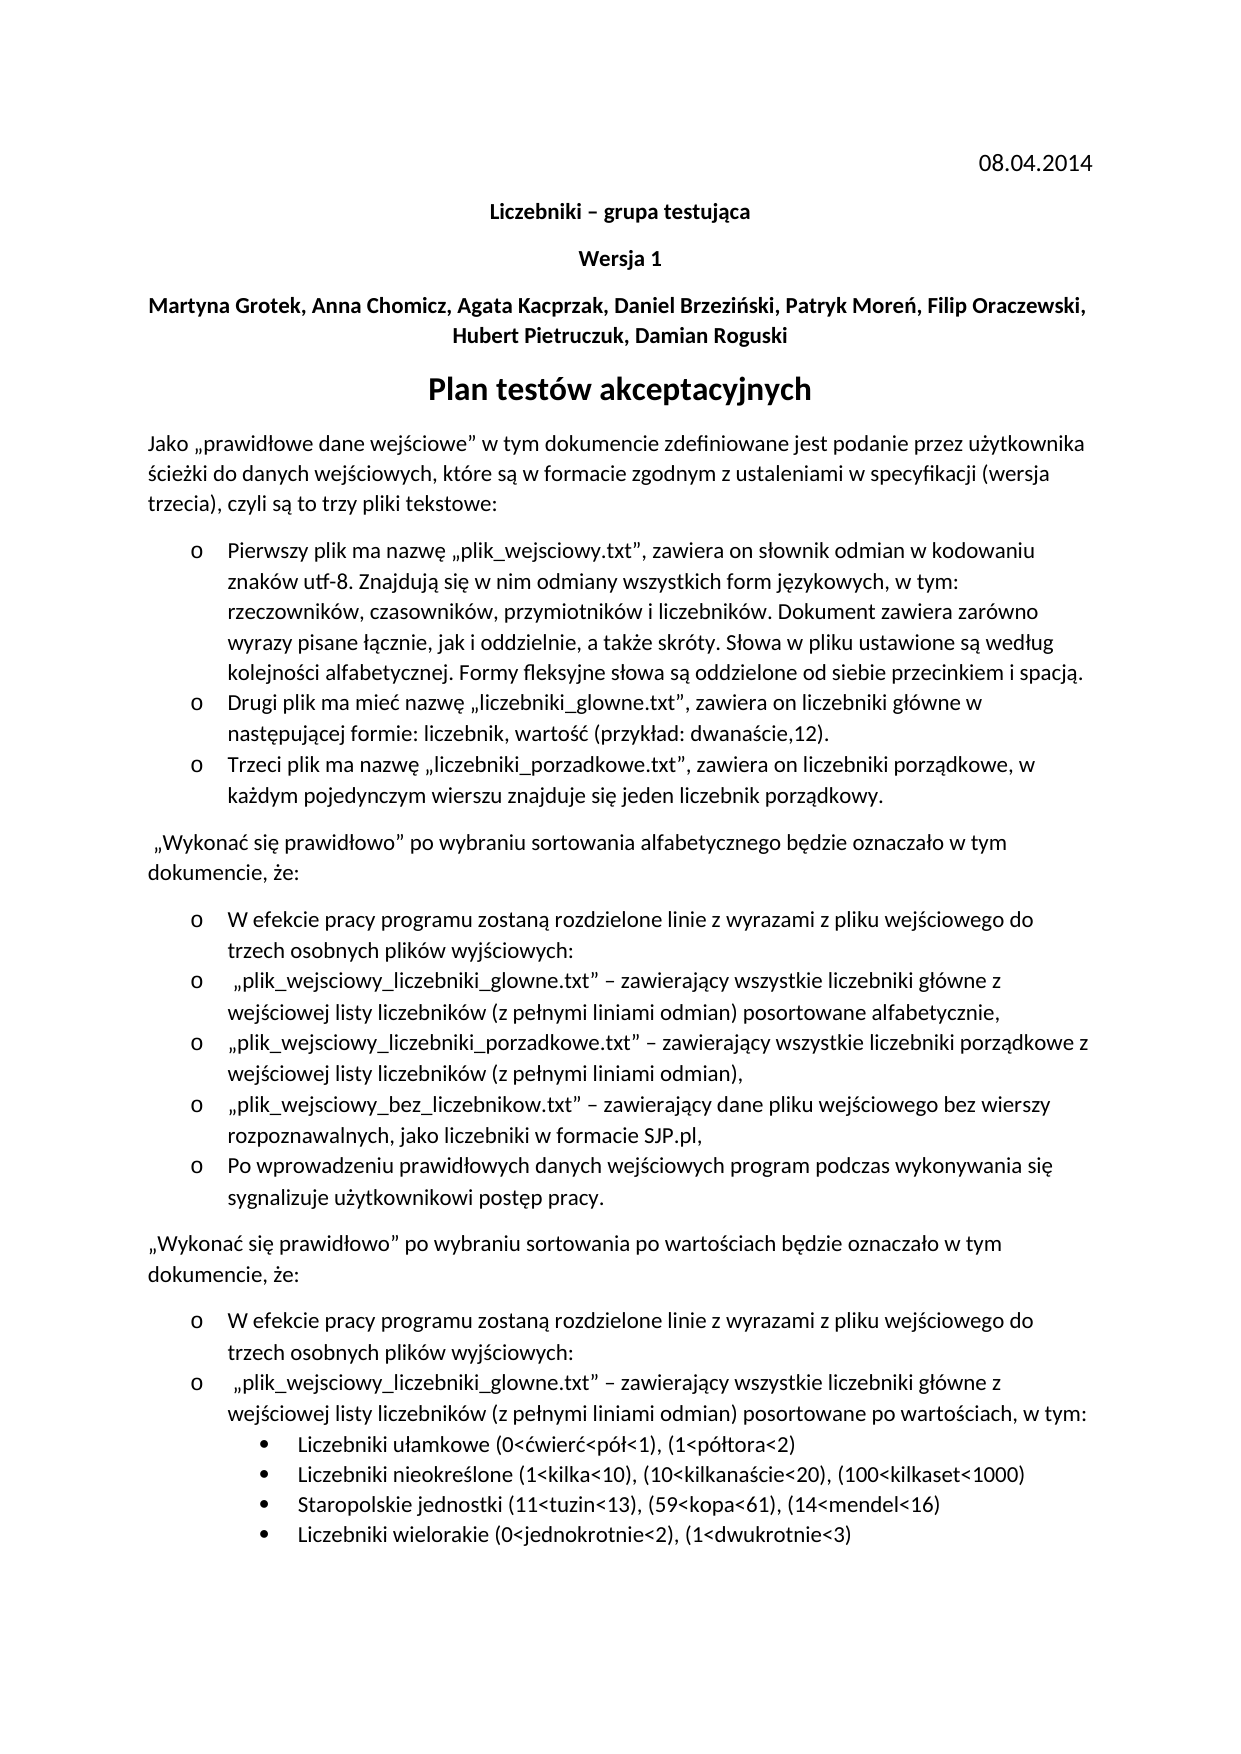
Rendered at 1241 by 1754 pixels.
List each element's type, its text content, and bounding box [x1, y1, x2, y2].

list „plik_wejsciowy_liczebniki_glowne.txt” – zawierający wszystkie liczebniki główne z wejściowej listy liczebników (z pełnymi liniami odmian) posortowane alfabetycznie, [190, 967, 1093, 1026]
list Liczebniki ułamkowe (0<ćwierć<pół<1), (1<półtora<2) [260, 1430, 1093, 1458]
list Po wprowadzeniu prawidłowych danych wejściowych program podczas wykonywania się sygnalizuje użytkownikowi postęp pracy. [190, 1151, 1093, 1211]
text „Wykonać się prawidłowo” po wybraniu sortowania alfabetycznego będzie oznaczało w tym dokumencie, że: [148, 828, 1093, 886]
text „Wykonać się prawidłowo” po wybraniu sortowania po wartościach będzie oznaczało w tym dokumencie, że: [148, 1229, 1093, 1288]
text Wersja 1 [148, 244, 1093, 272]
list Liczebniki wielorakie (0<jednokrotnie<2), (1<dwukrotnie<3) [260, 1520, 1093, 1548]
list W efekcie pracy programu zostaną rozdzielone linie z wyrazami z pliku wejściowego do trzech osobnych plików wyjściowych: [190, 905, 1093, 964]
list Liczebniki nieokreślone (1<kilka<10), (10<kilkanaście<20), (100<kilkaset<1000) [260, 1460, 1093, 1488]
list Trzeci plik ma nazwę „liczebniki_porzadkowe.txt”, zawiera on liczebniki porządkowe, w każdym pojedynczym wierszu znajduje się jeden liczebnik porządkowy. [190, 750, 1093, 809]
list „plik_wejsciowy_liczebniki_glowne.txt” – zawierający wszystkie liczebniki główne z wejściowej listy liczebników (z pełnymi liniami odmian) posortowane po wartościach, w tym: [190, 1368, 1093, 1427]
list „plik_wejsciowy_bez_liczebnikow.txt” – zawierający dane pliku wejściowego bez wierszy rozpoznawalnych, jako liczebniki w formacie SJP.pl, [190, 1090, 1093, 1149]
list W efekcie pracy programu zostaną rozdzielone linie z wyrazami z pliku wejściowego do trzech osobnych plików wyjściowych: [190, 1307, 1093, 1366]
text Martyna Grotek, Anna Chomicz, Agata Kacprzak, Daniel Brzeziński, Patryk Moreń, Filip Oraczewski, Hubert Pietruczuk, Damian Roguski [148, 291, 1093, 349]
list Drugi plik ma mieć nazwę „liczebniki_glowne.txt”, zawiera on liczebniki główne w następującej formie: liczebnik, wartość (przykład: dwanaście,12). [190, 688, 1093, 747]
text Liczebniki – grupa testująca [148, 197, 1093, 225]
text Jako „prawidłowe dane wejściowe” w tym dokumencie zdefiniowane jest podanie przez użytkownika ścieżki do danych wejściowych, które są w formacie zgodnym z ustaleniami w specyfikacji (wersja trzecia), czyli są to trzy pliki tekstowe: [148, 429, 1093, 517]
text Plan testów akceptacyjnych [148, 368, 1093, 409]
list Pierwszy plik ma nazwę „plik_wejsciowy.txt”, zawiera on słownik odmian w kodowaniu znaków utf-8. Znajdują się w nim odmiany wszystkich form językowych, w tym: rzeczowników, czasowników, przymiotników i liczebników. Dokument zawiera zarówno wyrazy pisane łącznie, jak i oddzielnie, a także skróty. Słowa w pliku ustawione są według kolejności alfabetycznej. Formy fleksyjne słowa są oddzielone od siebie przecinkiem i spacją. [190, 536, 1093, 686]
list „plik_wejsciowy_liczebniki_porzadkowe.txt” – zawierający wszystkie liczebniki porządkowe z wejściowej listy liczebników (z pełnymi liniami odmian), [190, 1028, 1093, 1087]
list Staropolskie jednostki (11<tuzin<13), (59<kopa<61), (14<mendel<16) [260, 1490, 1093, 1518]
text 08.04.2014 [148, 148, 1093, 178]
